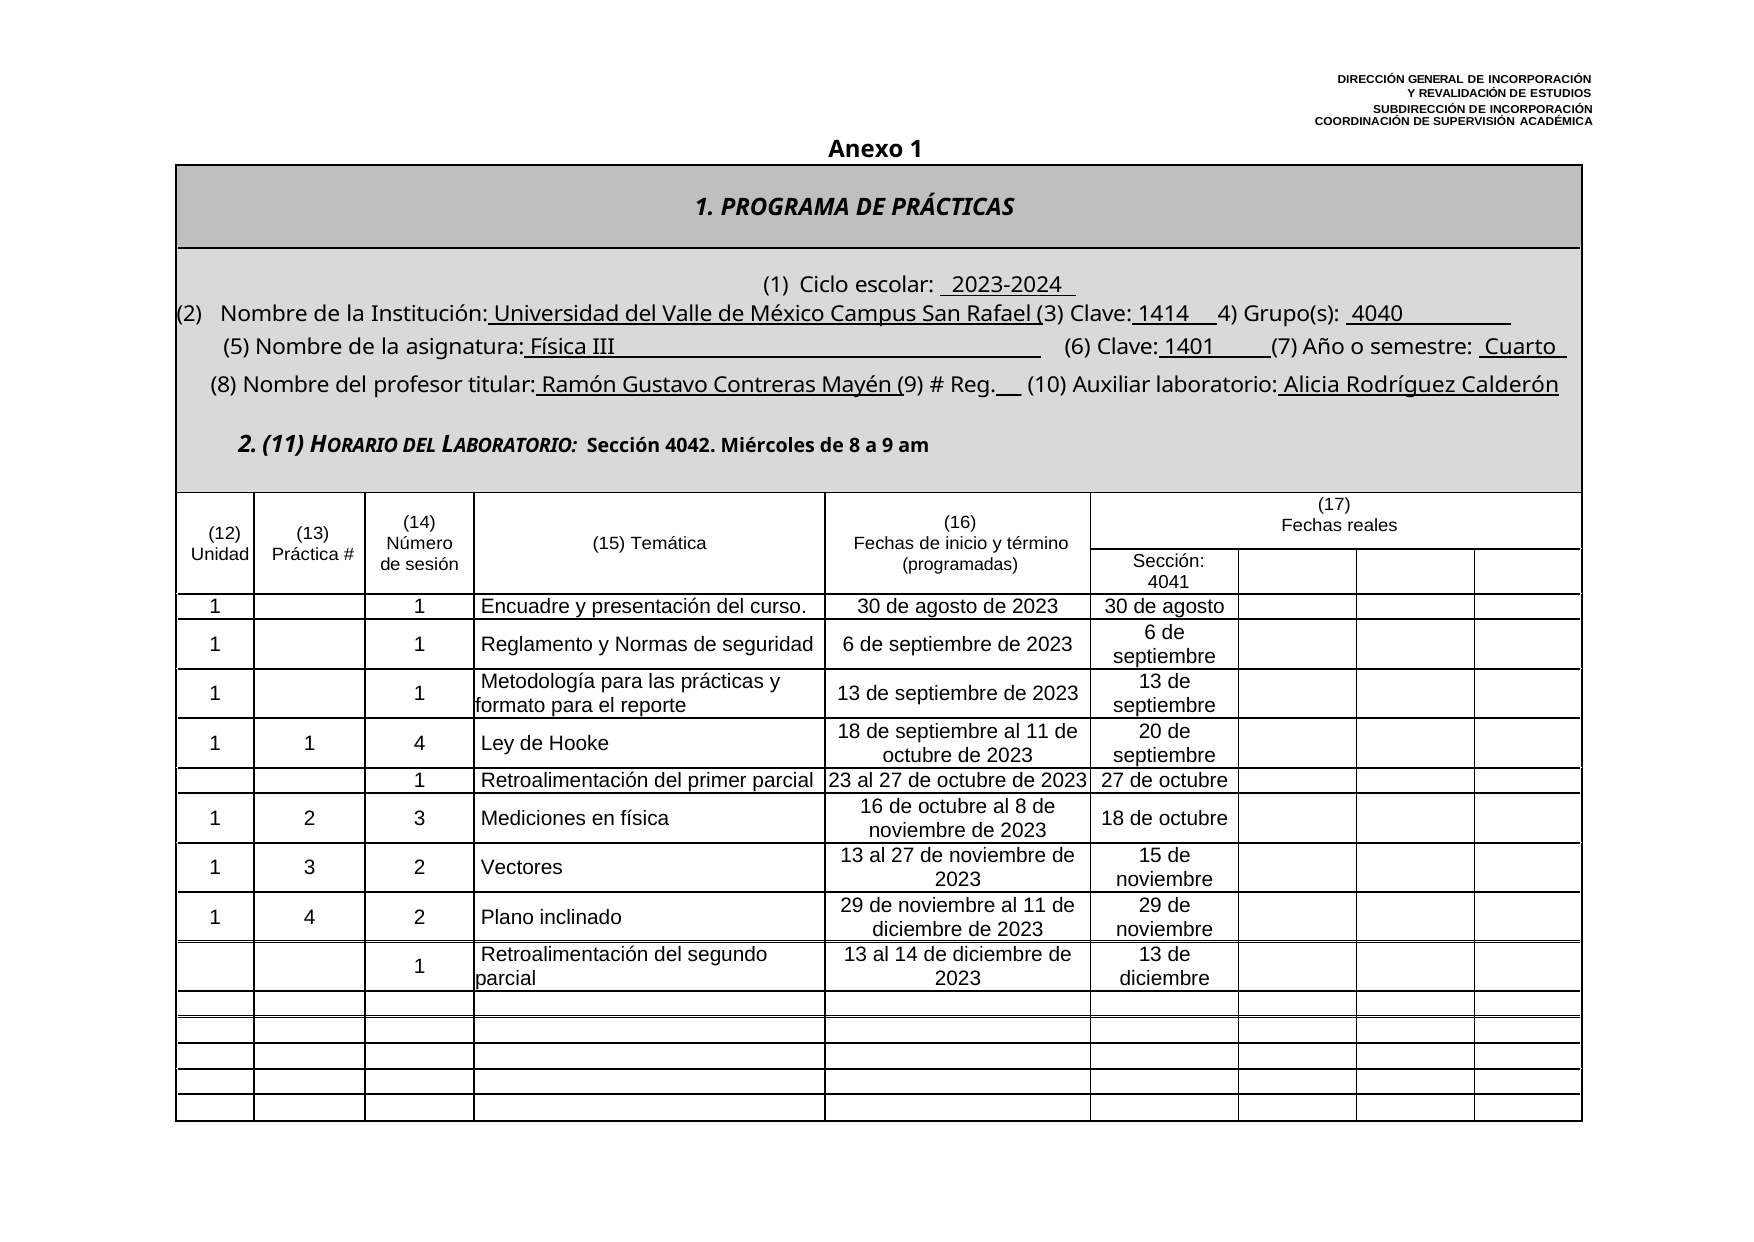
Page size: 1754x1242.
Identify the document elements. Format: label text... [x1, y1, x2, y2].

table_cell [255, 1018, 364, 1042]
table_cell [1475, 792, 1581, 841]
table_cell [826, 992, 1090, 1015]
table_cell [1357, 1095, 1474, 1119]
table_cell [177, 943, 253, 990]
table_cell [1475, 766, 1581, 792]
table_cell [1239, 719, 1356, 766]
table_cell [1357, 943, 1474, 990]
table_cell [366, 1095, 473, 1119]
table_cell (13) Práctica # [255, 493, 364, 592]
table_cell 1 [177, 844, 253, 891]
table_cell [1475, 1068, 1581, 1093]
table_cell 6 de septiembre de 2023 [826, 620, 1090, 667]
table_cell 6 de septiembre [1091, 620, 1238, 667]
table_cell 1 [177, 670, 253, 717]
table_cell [1475, 1042, 1581, 1067]
table_cell [1357, 794, 1474, 841]
table_cell [1357, 769, 1474, 792]
table_cell [1475, 1015, 1581, 1042]
table_cell [366, 992, 473, 1015]
table_cell 13 de diciembre [1091, 943, 1238, 990]
table_cell [1357, 893, 1474, 940]
table_cell [475, 1070, 824, 1093]
table_cell [1357, 670, 1474, 717]
table_cell [1357, 620, 1474, 667]
table_cell [1239, 844, 1356, 891]
table_cell Encuadre y presentación del curso. [475, 595, 824, 618]
table_cell [1091, 1095, 1238, 1119]
table_cell [826, 1018, 1090, 1042]
table_cell [177, 1070, 253, 1093]
table_cell [1091, 992, 1238, 1015]
table_cell [826, 1095, 1090, 1119]
table_cell 30 de agosto [1091, 595, 1238, 618]
table_cell [1357, 595, 1474, 618]
table_cell [1239, 670, 1356, 717]
table_cell [1239, 1044, 1356, 1067]
table_cell [177, 769, 253, 792]
table_cell 15 de noviembre [1091, 844, 1238, 891]
table_cell 1 [366, 943, 473, 990]
table_cell Plano inclinado [475, 893, 824, 940]
table_cell [1239, 1095, 1356, 1119]
table_cell [1475, 548, 1581, 592]
table_cell [1357, 719, 1474, 766]
table_cell 3 [255, 844, 364, 891]
table_cell [1475, 668, 1581, 717]
table_cell [1357, 550, 1474, 592]
table_cell 29 de noviembre [1091, 893, 1238, 940]
table_cell 23 al 27 de octubre de 2023 [826, 769, 1090, 792]
table_cell Retroalimentación del segundo parcial [475, 943, 824, 990]
table_cell 16 de octubre al 8 de noviembre de 2023 [826, 794, 1090, 841]
table_cell 18 de septiembre al 11 de octubre de 2023 [826, 719, 1090, 766]
table_cell 1 [366, 769, 473, 792]
table_cell [1239, 769, 1356, 792]
table_cell 18 de octubre [1091, 794, 1238, 841]
table_cell [255, 620, 364, 667]
table_cell (14) Número de sesión [366, 493, 473, 592]
table_cell [366, 1070, 473, 1093]
table_cell 1 [366, 595, 473, 618]
table_cell [255, 595, 364, 618]
table_cell [1357, 1018, 1474, 1042]
table_cell [255, 943, 364, 990]
table_cell 1 [366, 670, 473, 717]
table_cell (12) Unidad [177, 493, 253, 592]
table_cell [177, 1095, 253, 1119]
table_cell Metodología para las prácticas y formato para el reporte [475, 670, 824, 717]
table_cell (16) Fechas de inicio y término (programadas) [826, 493, 1090, 592]
table_cell 2 [366, 893, 473, 940]
table_cell Mediciones en física [475, 794, 824, 841]
table_cell [1091, 1044, 1238, 1067]
table_cell [1239, 893, 1356, 940]
table_cell [177, 992, 253, 1015]
table_cell 27 de octubre [1091, 769, 1238, 792]
table_cell 4 [366, 719, 473, 766]
table_cell [1475, 841, 1581, 891]
table_cell [475, 1044, 824, 1067]
table_cell [1357, 992, 1474, 1015]
table_cell 1 [366, 620, 473, 667]
table_cell [475, 1095, 824, 1119]
table_cell 2 [255, 794, 364, 841]
table_cell [177, 1044, 253, 1067]
table_cell [1475, 990, 1581, 1015]
table_cell [1475, 891, 1581, 940]
table_cell 2 [366, 844, 473, 891]
table_cell Vectores [475, 844, 824, 891]
table_cell 1 [177, 595, 253, 618]
table_cell 13 al 27 de noviembre de 2023 [826, 844, 1090, 891]
table_cell 30 de agosto de 2023 [826, 595, 1090, 618]
table_cell Sección: 4041 [1091, 550, 1238, 592]
table_cell 1 [177, 794, 253, 841]
table_cell [255, 1070, 364, 1093]
table_cell [1091, 1018, 1238, 1042]
table_cell Retroalimentación del primer parcial [475, 769, 824, 792]
table_cell [366, 1044, 473, 1067]
table_cell [1239, 794, 1356, 841]
table_cell [826, 1044, 1090, 1067]
table_cell [1239, 943, 1356, 990]
table_cell [255, 670, 364, 717]
table_cell [1357, 1044, 1474, 1067]
table_cell (15) Temática [475, 493, 824, 592]
table_cell [475, 992, 824, 1015]
table_cell [1475, 618, 1581, 667]
table_cell [1357, 844, 1474, 891]
table_cell 1 [177, 620, 253, 667]
table_cell [1239, 550, 1356, 592]
table_cell [1239, 620, 1356, 667]
table_cell [1091, 1070, 1238, 1093]
table_cell Ciclo escolar: 2023-2024 Nombre de la Institución: Universidad del Valle de México Campus San Rafael (3) Clave: 1414 4) Grupo(s): 4040 (5) Nombre de la asignatura: Física III (6) Clave: 1401 (7) Año o semestre: Cuarto (8) Nombre del profesor titular: Ramón Gustavo Contreras Mayén (9) # Reg. __ (10) Auxiliar laboratorio: Alicia Rodríguez Calderón 2. (11) HORARIO DEL LABORATORIO: Sección 4042. Miércoles de 8 a 9 am [177, 247, 1581, 492]
table_cell 4 [255, 893, 364, 940]
table_cell 29 de noviembre al 11 de diciembre de 2023 [826, 893, 1090, 940]
table_cell [826, 1070, 1090, 1093]
table_cell [475, 1018, 824, 1042]
table_cell 1 [177, 719, 253, 766]
table_cell [1239, 992, 1356, 1015]
table_cell [255, 769, 364, 792]
table_cell [1475, 1093, 1581, 1119]
text Anexo 1 [811, 132, 941, 164]
table_cell [255, 1095, 364, 1119]
table_cell [1239, 595, 1356, 618]
table_cell 13 al 14 de diciembre de 2023 [826, 943, 1090, 990]
table_cell [1475, 940, 1581, 990]
table_cell 20 de septiembre [1091, 719, 1238, 766]
table_cell [1239, 1070, 1356, 1093]
table_cell 1 [255, 719, 364, 766]
table_cell Reglamento y Normas de seguridad [475, 620, 824, 667]
table_header 1. PROGRAMA DE PRÁCTICAS [177, 166, 1581, 247]
table_cell (17) Fechas reales [1091, 493, 1581, 548]
table_cell [1239, 1018, 1356, 1042]
table_cell 13 de septiembre de 2023 [826, 670, 1090, 717]
table_cell [255, 992, 364, 1015]
table_cell [1475, 717, 1581, 766]
table_cell 1 [177, 893, 253, 940]
table_cell [255, 1044, 364, 1067]
table_cell 13 de septiembre [1091, 670, 1238, 717]
table_cell 3 [366, 794, 473, 841]
table_cell Ley de Hooke [475, 719, 824, 766]
table_cell [1357, 1070, 1474, 1093]
table_cell [177, 1018, 253, 1042]
table_cell [366, 1018, 473, 1042]
table_cell [1475, 593, 1581, 618]
